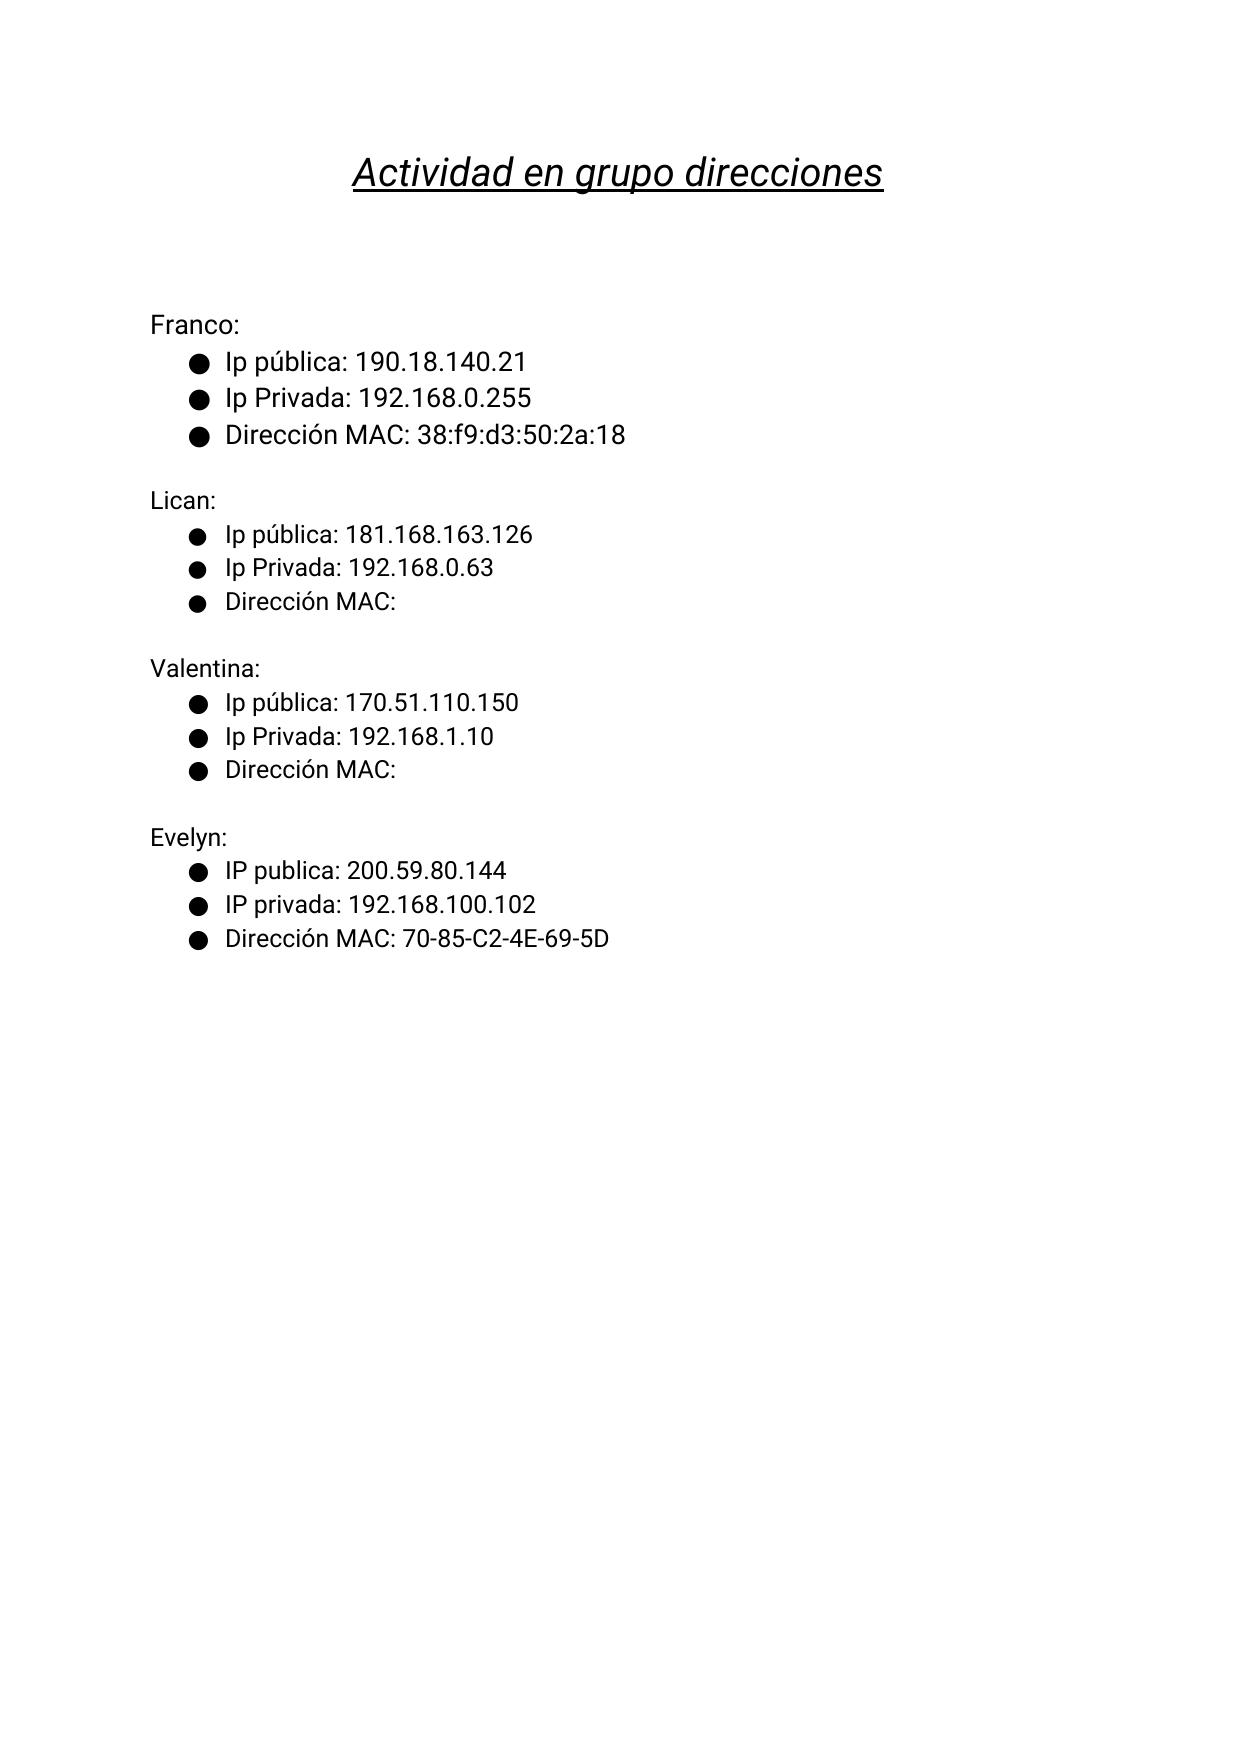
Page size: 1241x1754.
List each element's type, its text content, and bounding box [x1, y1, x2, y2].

list Ip pública: 170.51.110.150 [187, 688, 1090, 717]
list Ip pública: 181.168.163.126 [187, 520, 1090, 549]
list Ip Privada: 192.168.0.255 [187, 383, 1090, 414]
list IP publica: 200.59.80.144 [187, 856, 1090, 886]
list Ip Privada: 192.168.0.63 [187, 554, 1090, 583]
list Ip pública: 190.18.140.21 [187, 346, 1090, 378]
list Dirección MAC: [187, 587, 1090, 617]
text Actividad en grupo direcciones [150, 150, 1090, 196]
list Dirección MAC: 38:f9:d3:50:2a:18 [187, 419, 1090, 451]
list Dirección MAC: 70-85-C2-4E-69-5D [187, 924, 1090, 953]
list Dirección MAC: [187, 756, 1090, 785]
text Evelyn: [150, 823, 1090, 852]
list Ip Privada: 192.168.1.10 [187, 722, 1090, 751]
text Franco: [150, 310, 1090, 341]
text Lican: [150, 486, 1090, 516]
list IP privada: 192.168.100.102 [187, 890, 1090, 919]
text Valentina: [150, 654, 1090, 684]
